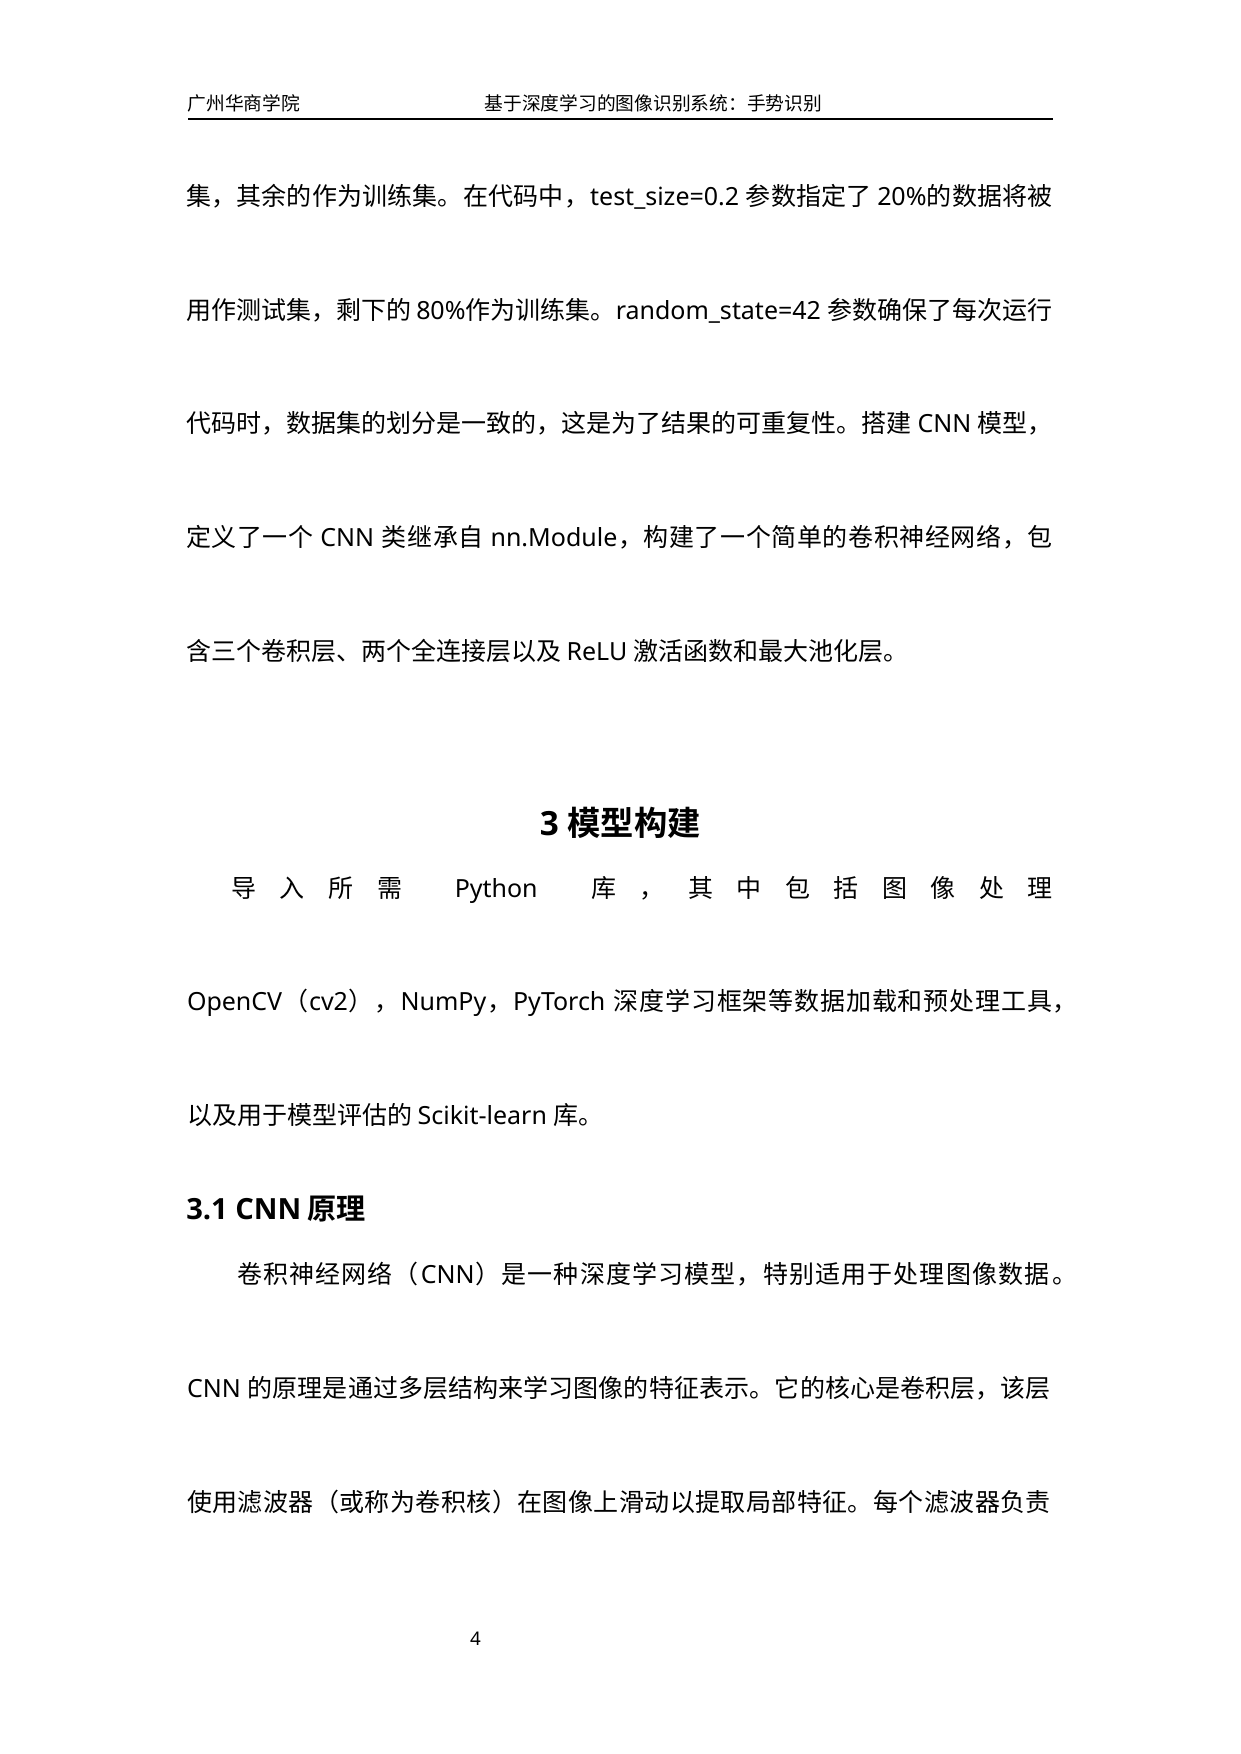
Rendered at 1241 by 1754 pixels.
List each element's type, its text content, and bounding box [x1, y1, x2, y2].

text 3 模型构建 [187, 789, 1053, 854]
text 3.1 CNN原理 [186, 1174, 1053, 1239]
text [186, 162, 1053, 682]
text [187, 1240, 1053, 1533]
text 导入所需 Python 库，其中包括图像处理 OpenCV（cv2），NumPy，PyTorch 深度学习框架等数据加载和预处理工具，以及用于模型评估的 Scikit-learn 库。 [187, 854, 1053, 1146]
